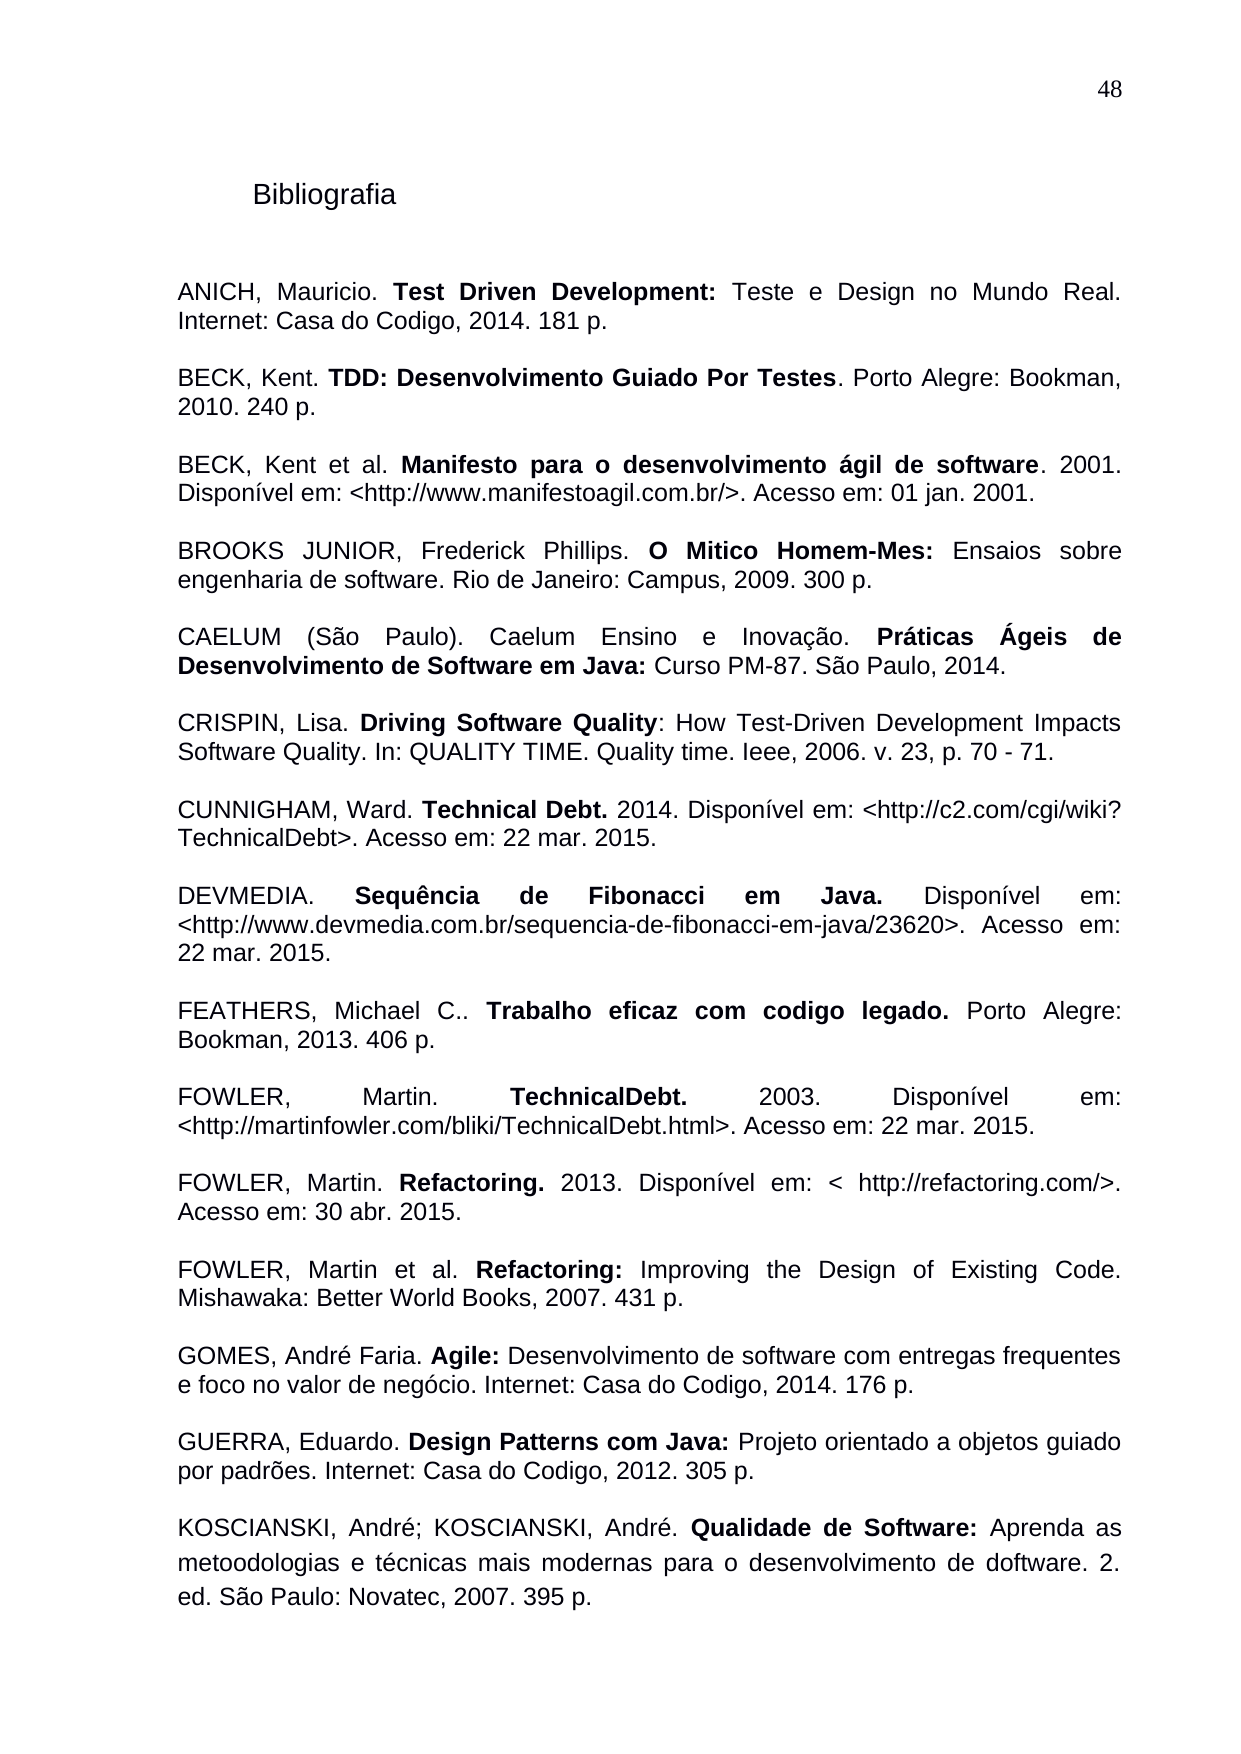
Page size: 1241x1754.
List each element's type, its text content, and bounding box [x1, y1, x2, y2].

text BECK, Kent et al. Manifesto para o desenvolvimento ágil de software. 2001. Disponível em: <http://www.manifestoagil.com.br/>. Acesso em: 01 jan. 2001. [177, 449, 1122, 507]
text ANICH, Mauricio. Test Driven Development: Teste e Design no Mundo Real. Internet: Casa do Codigo, 2014. 181 p. [177, 277, 1122, 334]
text CUNNIGHAM, Ward. Technical Debt. 2014. Disponível em: <http://c2.com/cgi/wiki?TechnicalDebt>. Acesso em: 22 mar. 2015. [177, 794, 1122, 852]
text FOWLER, Martin. Refactoring. 2013. Disponível em: < http://refactoring.com/>. Acesso em: 30 abr. 2015. [177, 1168, 1122, 1226]
text BECK, Kent. TDD: Desenvolvimento Guiado Por Testes. Porto Alegre: Bookman, 2010. 240 p. [177, 363, 1122, 421]
text DEVMEDIA. Sequência de Fibonacci em Java. Disponível em: <http://www.devmedia.com.br/sequencia-de-fibonacci-em-java/23620>. Acesso em: 22 mar. 2015. [177, 881, 1122, 967]
text FEATHERS, Michael C.. Trabalho eficaz com codigo legado. Porto Alegre: Bookman, 2013. 406 p. [177, 996, 1122, 1053]
text KOSCIANSKI, André; KOSCIANSKI, André. Qualidade de Software: Aprenda as metoodologias e técnicas mais modernas para o desenvolvimento de doftware. 2. ed. São Paulo: Novatec, 2007. 395 p. [177, 1513, 1122, 1611]
text GUERRA, Eduardo. Design Patterns com Java: Projeto orientado a objetos guiado por padrões. Internet: Casa do Codigo, 2012. 305 p. [177, 1427, 1122, 1484]
text GOMES, André Faria. Agile: Desenvolvimento de software com entregas frequentes e foco no valor de negócio. Internet: Casa do Codigo, 2014. 176 p. [177, 1341, 1122, 1398]
text FOWLER, Martin et al. Refactoring: Improving the Design of Existing Code. Mishawaka: Better World Books, 2007. 431 p. [177, 1254, 1122, 1312]
text CAELUM (São Paulo). Caelum Ensino e Inovação. Práticas Ágeis de Desenvolvimento de Software em Java: Curso PM-87. São Paulo, 2014. [177, 622, 1122, 679]
text FOWLER, Martin. TechnicalDebt. 2003. Disponível em: <http://martinfowler.com/bliki/TechnicalDebt.html>. Acesso em: 22 mar. 2015. [177, 1082, 1122, 1139]
text BROOKS JUNIOR, Frederick Phillips. O Mitico Homem-Mes: Ensaios sobre engenharia de software. Rio de Janeiro: Campus, 2009. 300 p. [177, 536, 1122, 593]
text CRISPIN, Lisa. Driving Software Quality: How Test-Driven Development Impacts Software Quality. In: QUALITY TIME. Quality time. Ieee, 2006. v. 23, p. 70 - 71. [177, 708, 1122, 766]
list Bibliografia [252, 177, 1122, 211]
